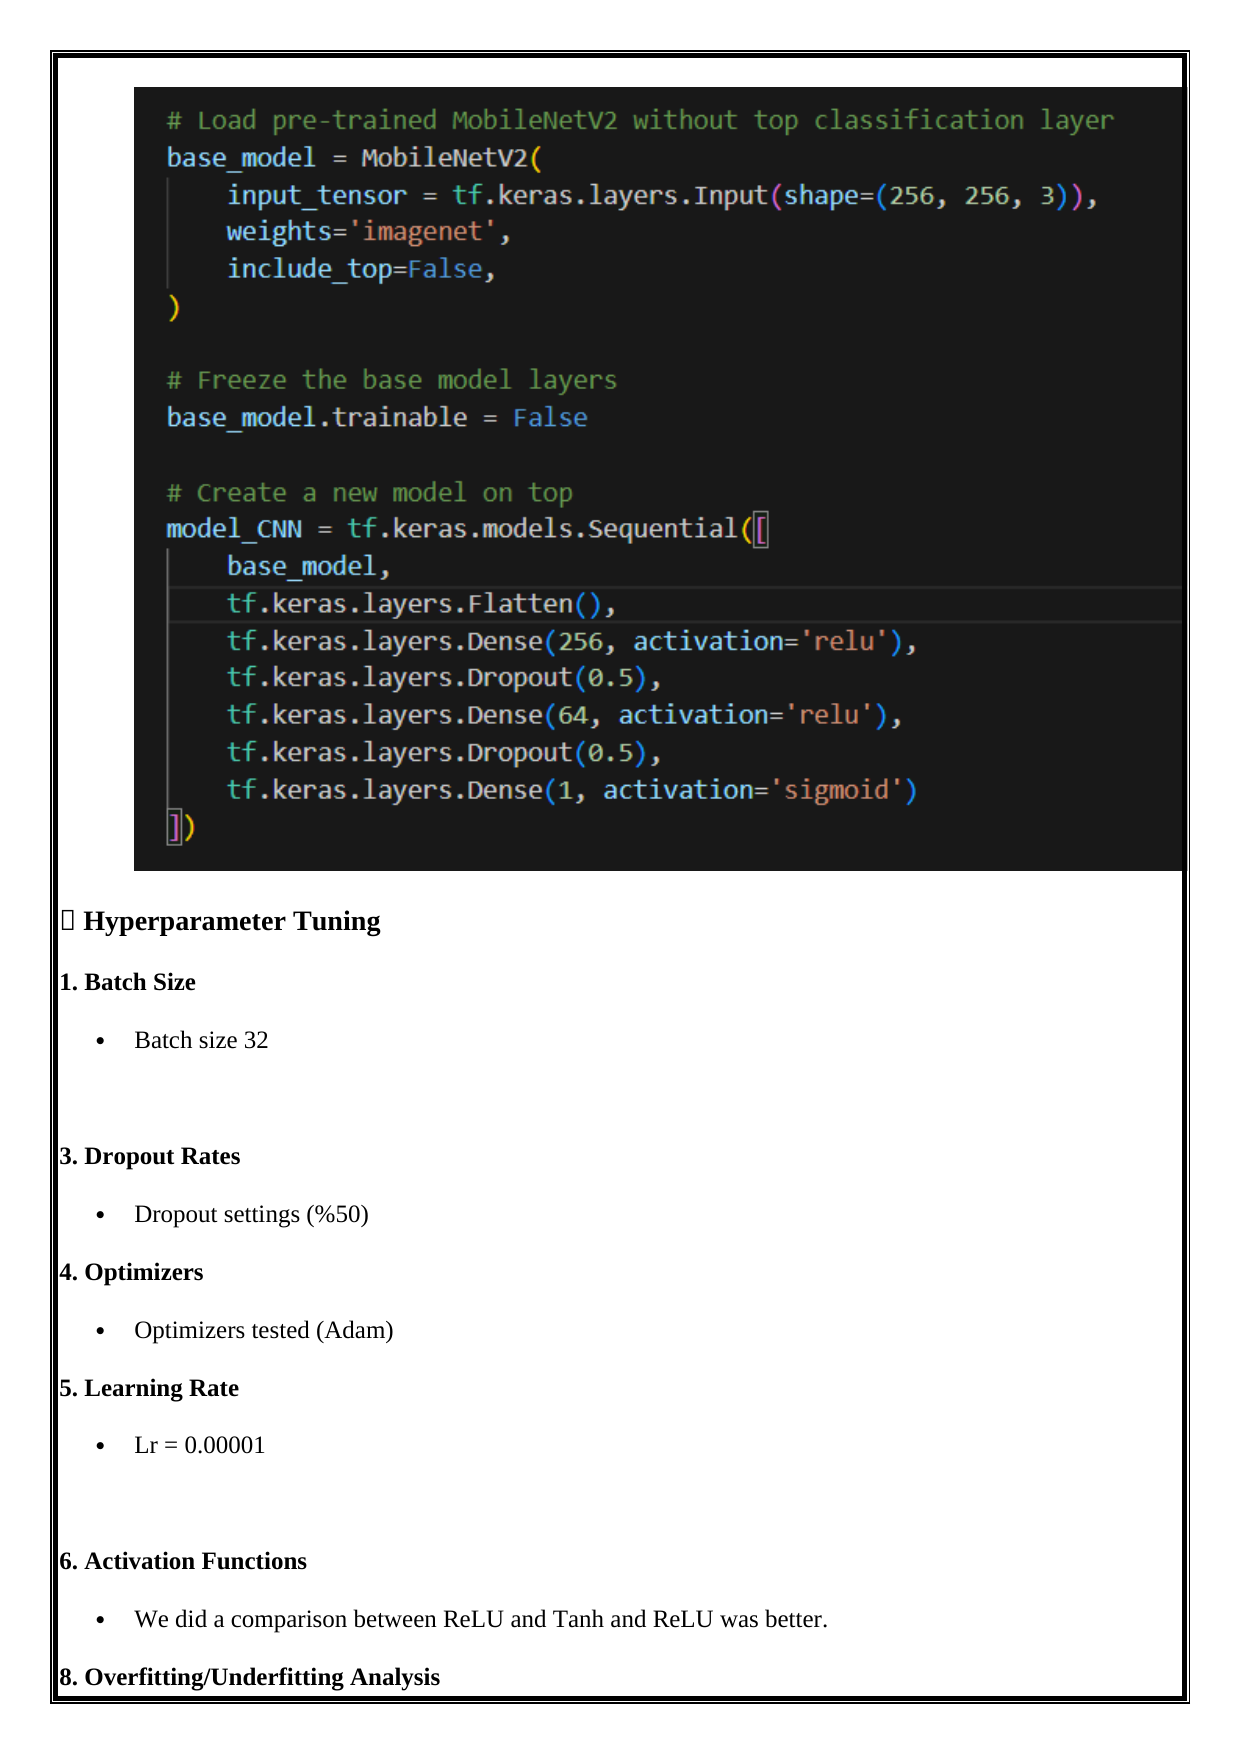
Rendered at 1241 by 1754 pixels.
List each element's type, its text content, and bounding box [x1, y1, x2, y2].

text 4. Optimizers [59, 1257, 1181, 1286]
text 6. Activation Functions [59, 1546, 1181, 1575]
text 5. Learning Rate [59, 1373, 1181, 1401]
list Dropout settings (%50) [97, 1199, 1181, 1228]
list Optimizers tested (Adam) [97, 1315, 1181, 1343]
list Lr = 0.00001 [97, 1431, 1181, 1459]
text 1. Batch Size [59, 967, 1181, 996]
list Batch size 32 [97, 1025, 1181, 1054]
text 8. Overfitting/Underfitting Analysis [59, 1662, 1181, 1691]
picture [134, 87, 1182, 871]
text 3. Dropout Rates [59, 1141, 1181, 1170]
text 🔧 Hyperparameter Tuning [59, 900, 1181, 938]
list We did a comparison between ReLU and Tanh and ReLU was better. [97, 1604, 1181, 1633]
